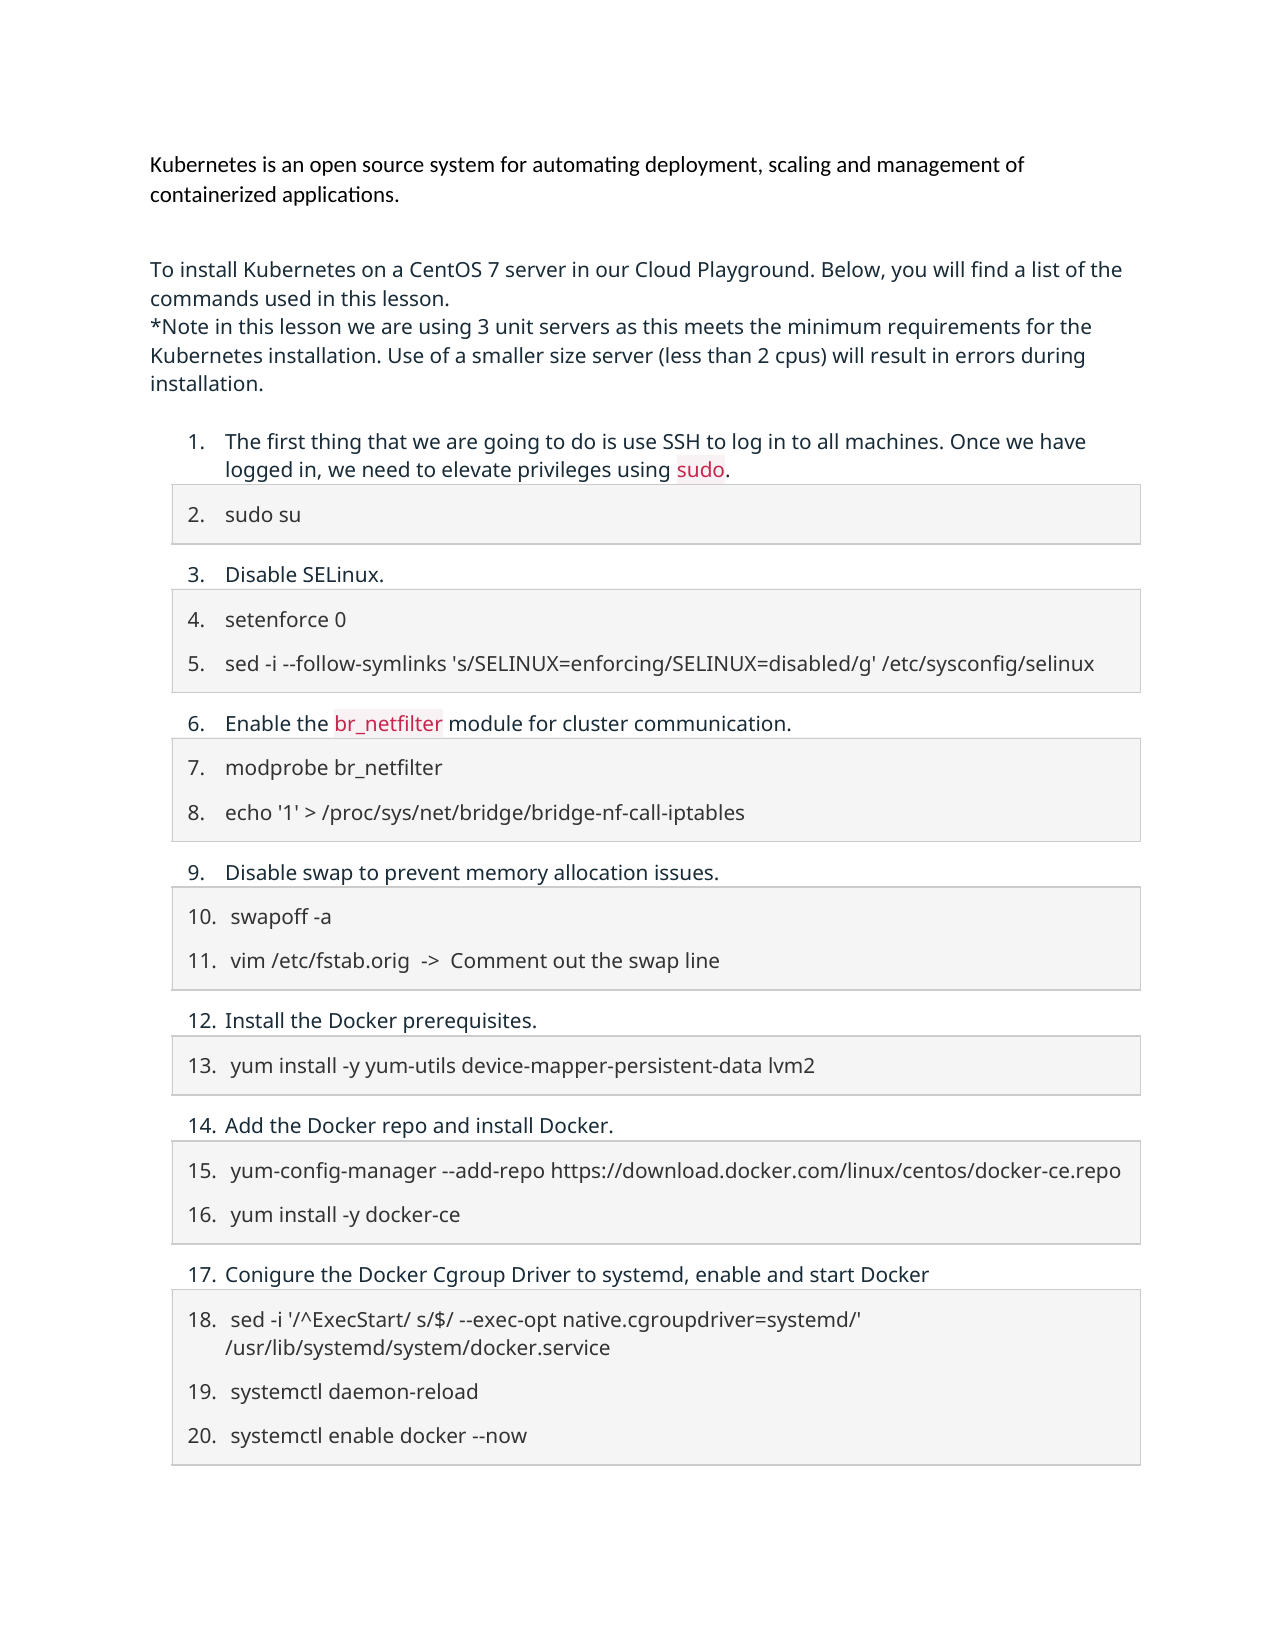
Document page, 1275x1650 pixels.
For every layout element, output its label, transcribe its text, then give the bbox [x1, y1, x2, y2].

list Conigure the Docker Cgroup Driver to systemd, enable and start Docker [187, 1260, 1125, 1289]
list The first thing that we are going to do is use SSH to log in to all machines. Once we have logged in, we need to elevate privileges using sudo. [187, 427, 1125, 484]
list Install the Docker prerequisites. [187, 1007, 1125, 1035]
list yum install -y yum-utils device-mapper-persistent-data lvm2 [173, 1037, 1140, 1094]
list systemctl daemon-reload [173, 1361, 1140, 1405]
list Add the Docker repo and install Docker. [187, 1111, 1125, 1140]
list Disable SELinux. [187, 560, 1125, 588]
list yum-config-manager --add-repo https://download.docker.com/linux/centos/docker-ce.repo [173, 1142, 1140, 1184]
text *Note in this lesson we are using 3 unit servers as this meets the minimum requirements for the Kubernetes installation. Use of a smaller size server (less than 2 cpus) will result in errors during installation. [150, 312, 1125, 398]
list modprobe br_netfilter [173, 739, 1140, 781]
list echo '1' > /proc/sys/net/bridge/bridge-nf-call-iptables [173, 781, 1140, 841]
list vim /etc/fstab.orig -> Comment out the swap line [173, 930, 1140, 989]
list Enable the br_netfilter module for cluster communication. [443, 709, 1125, 737]
list sudo su [173, 485, 1140, 543]
list systemctl enable docker --now [173, 1405, 1140, 1464]
list sed -i '/^ExecStart/ s/$/ --exec-opt native.cgroupdriver=systemd/' /usr/lib/systemd/system/docker.service [173, 1290, 1140, 1361]
list Disable swap to prevent memory allocation issues. [187, 858, 1125, 886]
list Enable the br_netfilter module for cluster communication. [187, 709, 334, 737]
list swapoff -a [173, 888, 1140, 930]
list sed -i --follow-symlinks 's/SELINUX=enforcing/SELINUX=disabled/g' /etc/sysconfig/selinux [173, 633, 1140, 692]
text Kubernetes is an open source system for automating deployment, scaling and management of containerized applications. [150, 150, 1125, 208]
list yum install -y docker-ce [173, 1184, 1140, 1243]
text To install Kubernetes on a CentOS 7 server in our Cloud Playground. Below, you will find a list of the commands used in this lesson. [150, 256, 1125, 312]
list setenforce 0 [173, 590, 1140, 633]
